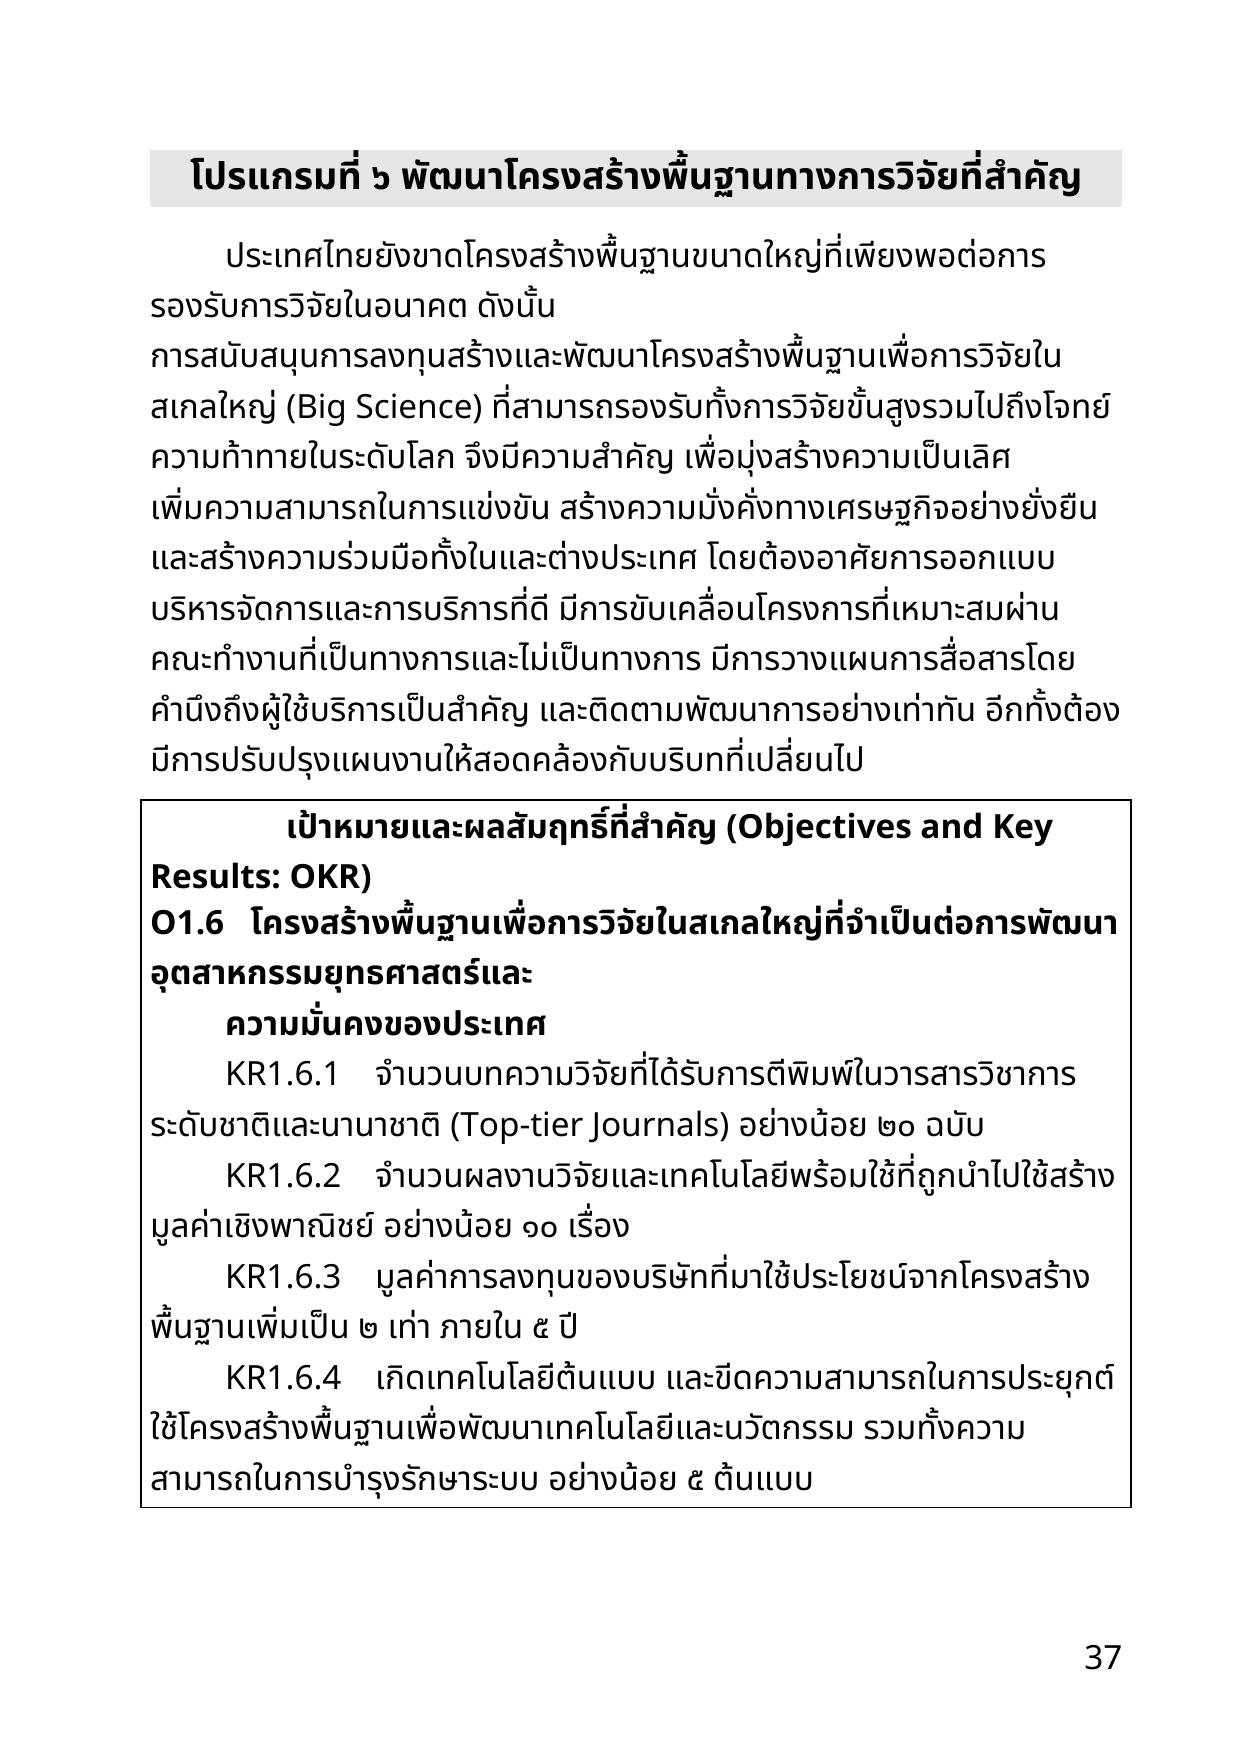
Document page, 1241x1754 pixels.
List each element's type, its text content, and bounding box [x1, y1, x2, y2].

text ความมั่นคงของประเทศ [150, 1000, 1122, 1050]
text O1.6 โครงสร้างพื้นฐานเพื่อการวิจัยในสเกลใหญ่ที่จำเป็นต่อการพัฒนาอุตสาหกรรมยุทธศาสตร์และ [150, 899, 1122, 1000]
text ประเทศไทยยังขาดโครงสร้างพื้นฐานขนาดใหญ่ที่เพียงพอต่อการรองรับการวิจัยในอนาคต ดังนั้น การสนับสนุนการลงทุนสร้างและพัฒนาโครงสร้างพื้นฐานเพื่อการวิจัยในสเกลใหญ่ (Big Science) ที่สามารถรองรับทั้งการวิจัยขั้นสูงรวมไปถึงโจทย์ความท้าทายในระดับโลก จึงมีความสำคัญ เพื่อมุ่งสร้างความเป็นเลิศ เพิ่มความสามารถในการแข่งขัน สร้างความมั่งคั่งทางเศรษฐกิจอย่างยั่งยืน และสร้างความร่วมมือทั้งในและต่างประเทศ โดยต้องอาศัยการออกแบบบริหารจัดการและการบริการที่ดี มีการขับเคลื่อนโครงการที่เหมาะสมผ่านคณะทำงานที่เป็นทางการและไม่เป็นทางการ มีการวางแผนการสื่อสารโดยคำนึงถึงผู้ใช้บริการเป็นสำคัญ และติดตามพัฒนาการอย่างเท่าทัน อีกทั้งต้องมีการปรับปรุงแผนงานให้สอดคล้องกับบริบทที่เปลี่ยนไป [150, 232, 1122, 786]
text KR1.6.3 มูลค่าการลงทุนของบริษัทที่มาใช้ประโยชน์จากโครงสร้างพื้นฐานเพิ่มเป็น ๒ เท่า ภายใน ๕ ปี [150, 1252, 1122, 1350]
text เป้าหมายและผลสัมฤทธิ์ที่สำคัญ (Objectives and Key Results: OKR) [142, 801, 1130, 899]
text KR1.6.4 เกิดเทคโนโลยีต้นแบบ และขีดความสามารถในการประยุกต์ใช้โครงสร้างพื้นฐานเพื่อพัฒนาเทคโนโลยีและนวัตกรรม รวมทั้งความสามารถในการบำรุงรักษาระบบ อย่างน้อย ๕ ต้นแบบ [142, 1350, 1130, 1507]
text KR1.6.2 จำนวนผลงานวิจัยและเทคโนโลยีพร้อมใช้ที่ถูกนำไปใช้สร้างมูลค่าเชิงพาณิชย์ อย่างน้อย ๑๐ เรื่อง [150, 1151, 1122, 1252]
text KR1.6.1 จำนวนบทความวิจัยที่ได้รับการตีพิมพ์ในวารสารวิชาการระดับชาติและนานาชาติ (Top-tier Journals) อย่างน้อย ๒๐ ฉบับ [150, 1050, 1122, 1151]
subtitle โปรแกรมที่ ๖ พัฒนาโครงสร้างพื้นฐานทางการวิจัยที่สำคัญ [150, 150, 1122, 207]
